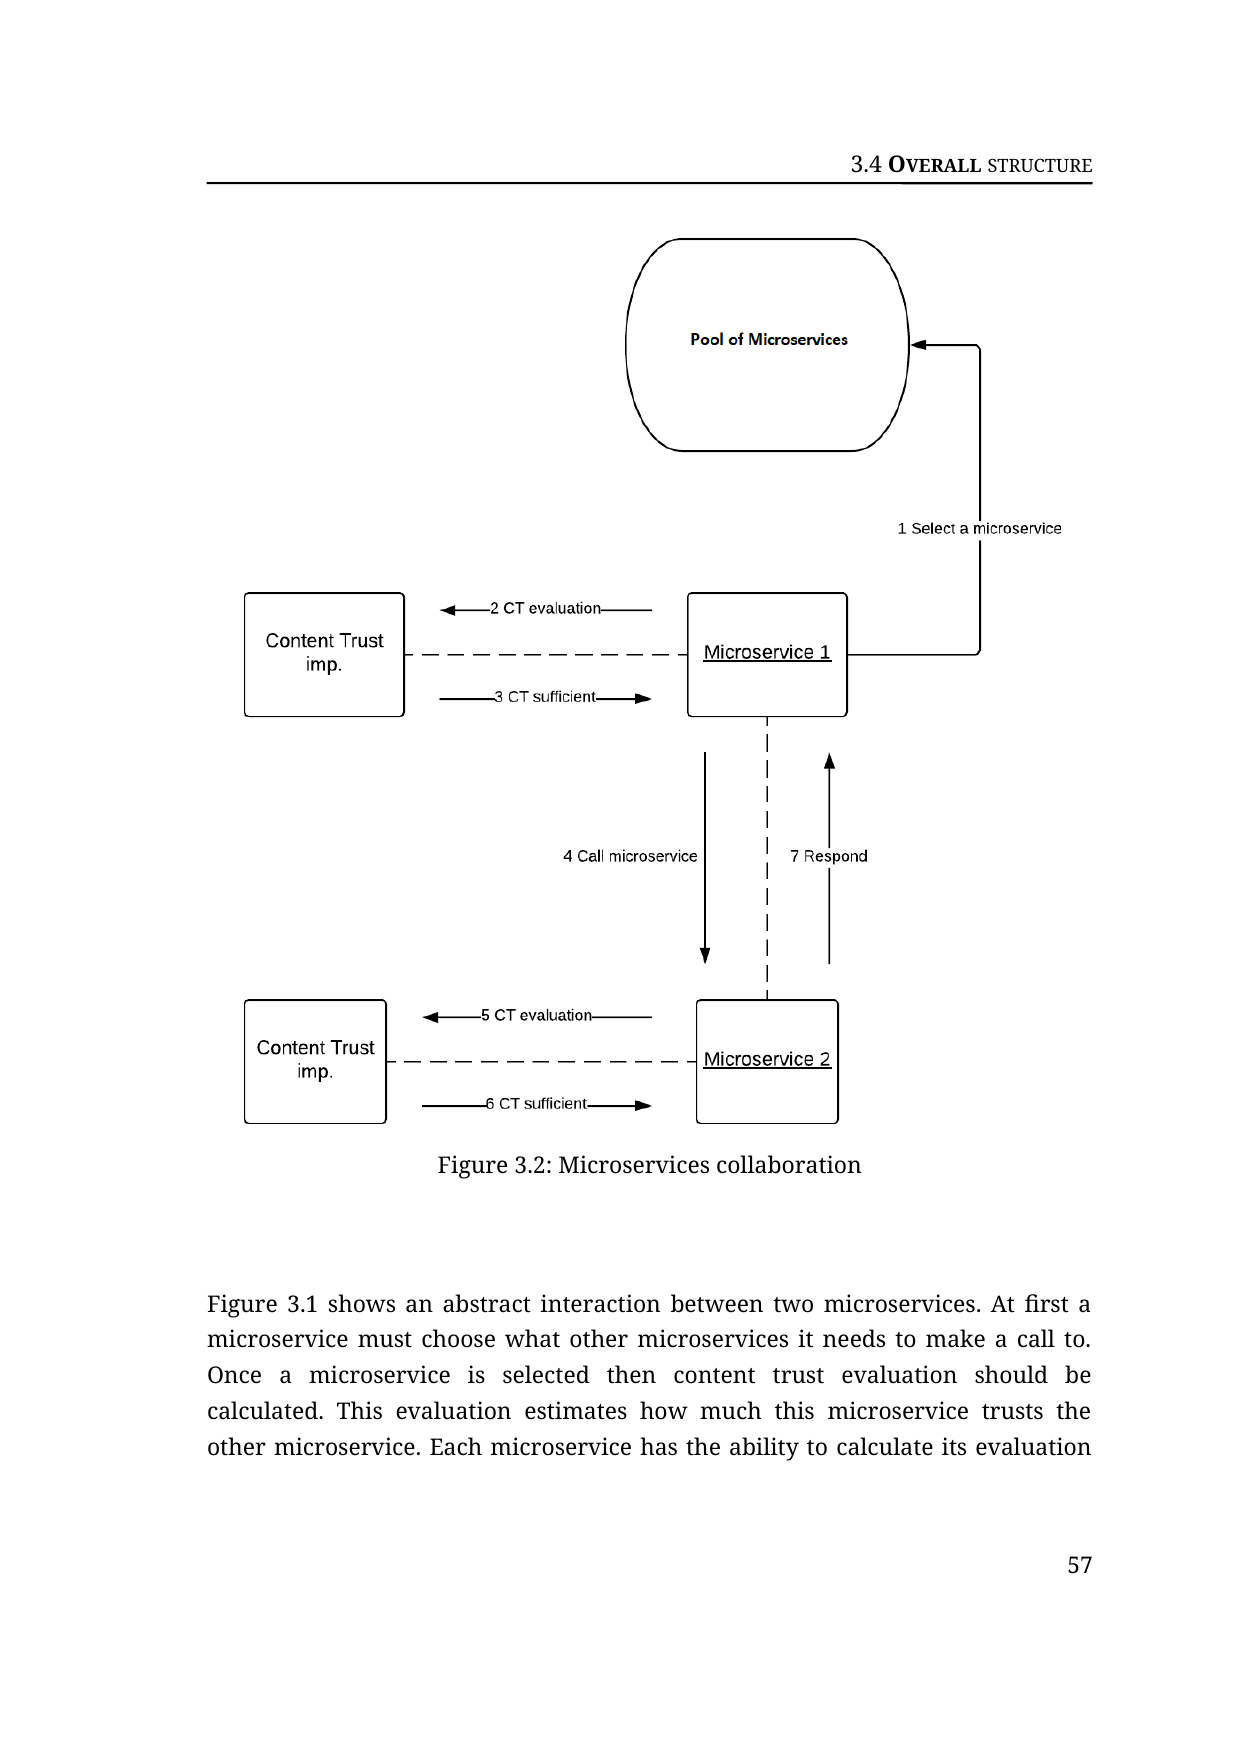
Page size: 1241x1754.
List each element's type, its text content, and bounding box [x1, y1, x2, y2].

picture [237, 233, 1062, 1124]
